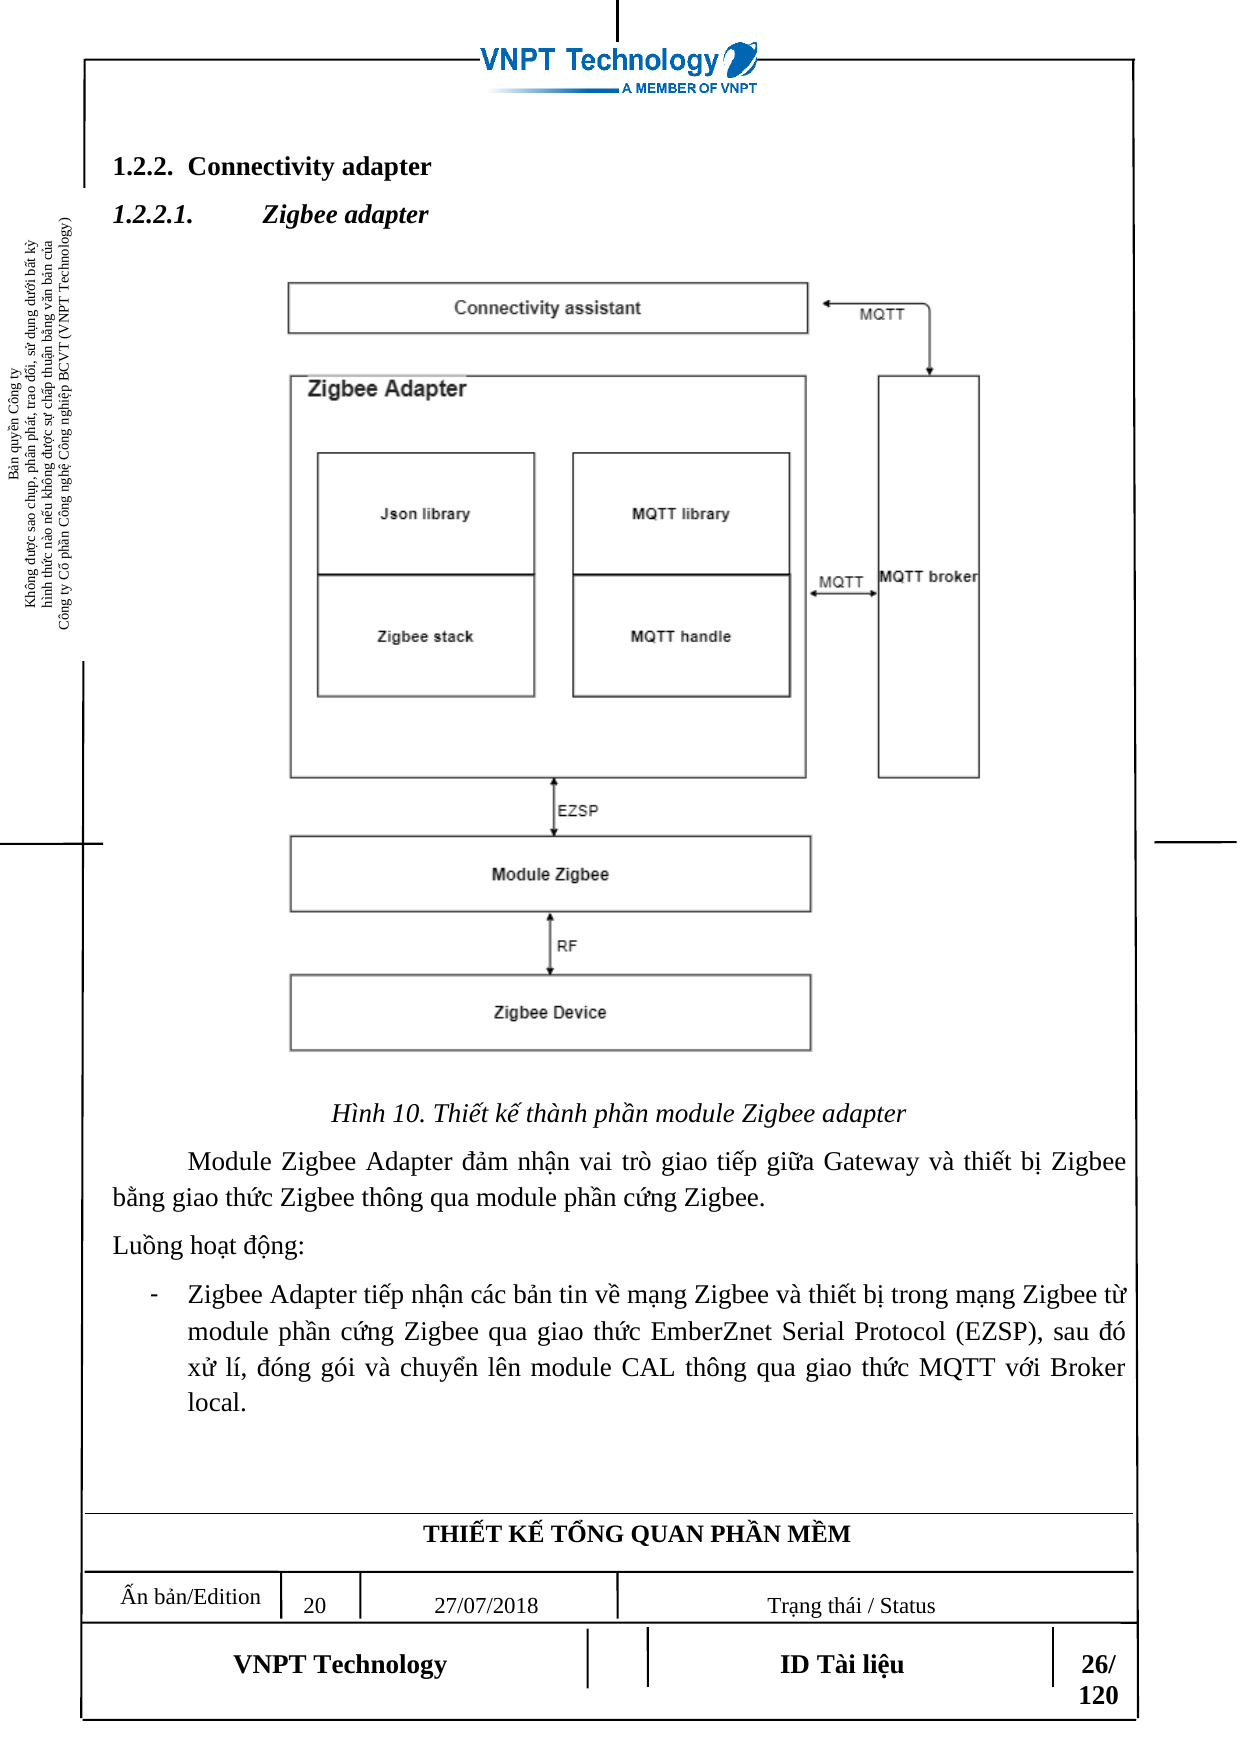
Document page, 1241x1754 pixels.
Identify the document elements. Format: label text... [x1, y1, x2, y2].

list Zigbee Adapter tiếp nhận các bản tin về mạng Zigbee và thiết bị trong mạng Zigbee từ module phần cứng Zigbee qua giao thức EmberZnet Serial Protocol (EZSP), sau đó xử lí, đóng gói và chuyển lên module CAL thông qua giao thức MQTT với Broker local. [150, 1277, 1128, 1418]
subtitle Zigbee adapter [112, 198, 1128, 229]
picture [239, 246, 1001, 1080]
text Luồng hoạt động: [112, 1229, 1128, 1260]
subtitle Connectivity adapter [112, 150, 1128, 181]
text Hình 10. Thiết kế thành phần module Zigbee adapter [112, 1097, 1128, 1128]
picture [480, 42, 758, 93]
text Module Zigbee Adapter đảm nhận vai trò giao tiếp giữa Gateway và thiết bị Zigbee bằng giao thức Zigbee thông qua module phần cứng Zigbee. [112, 1145, 1128, 1212]
